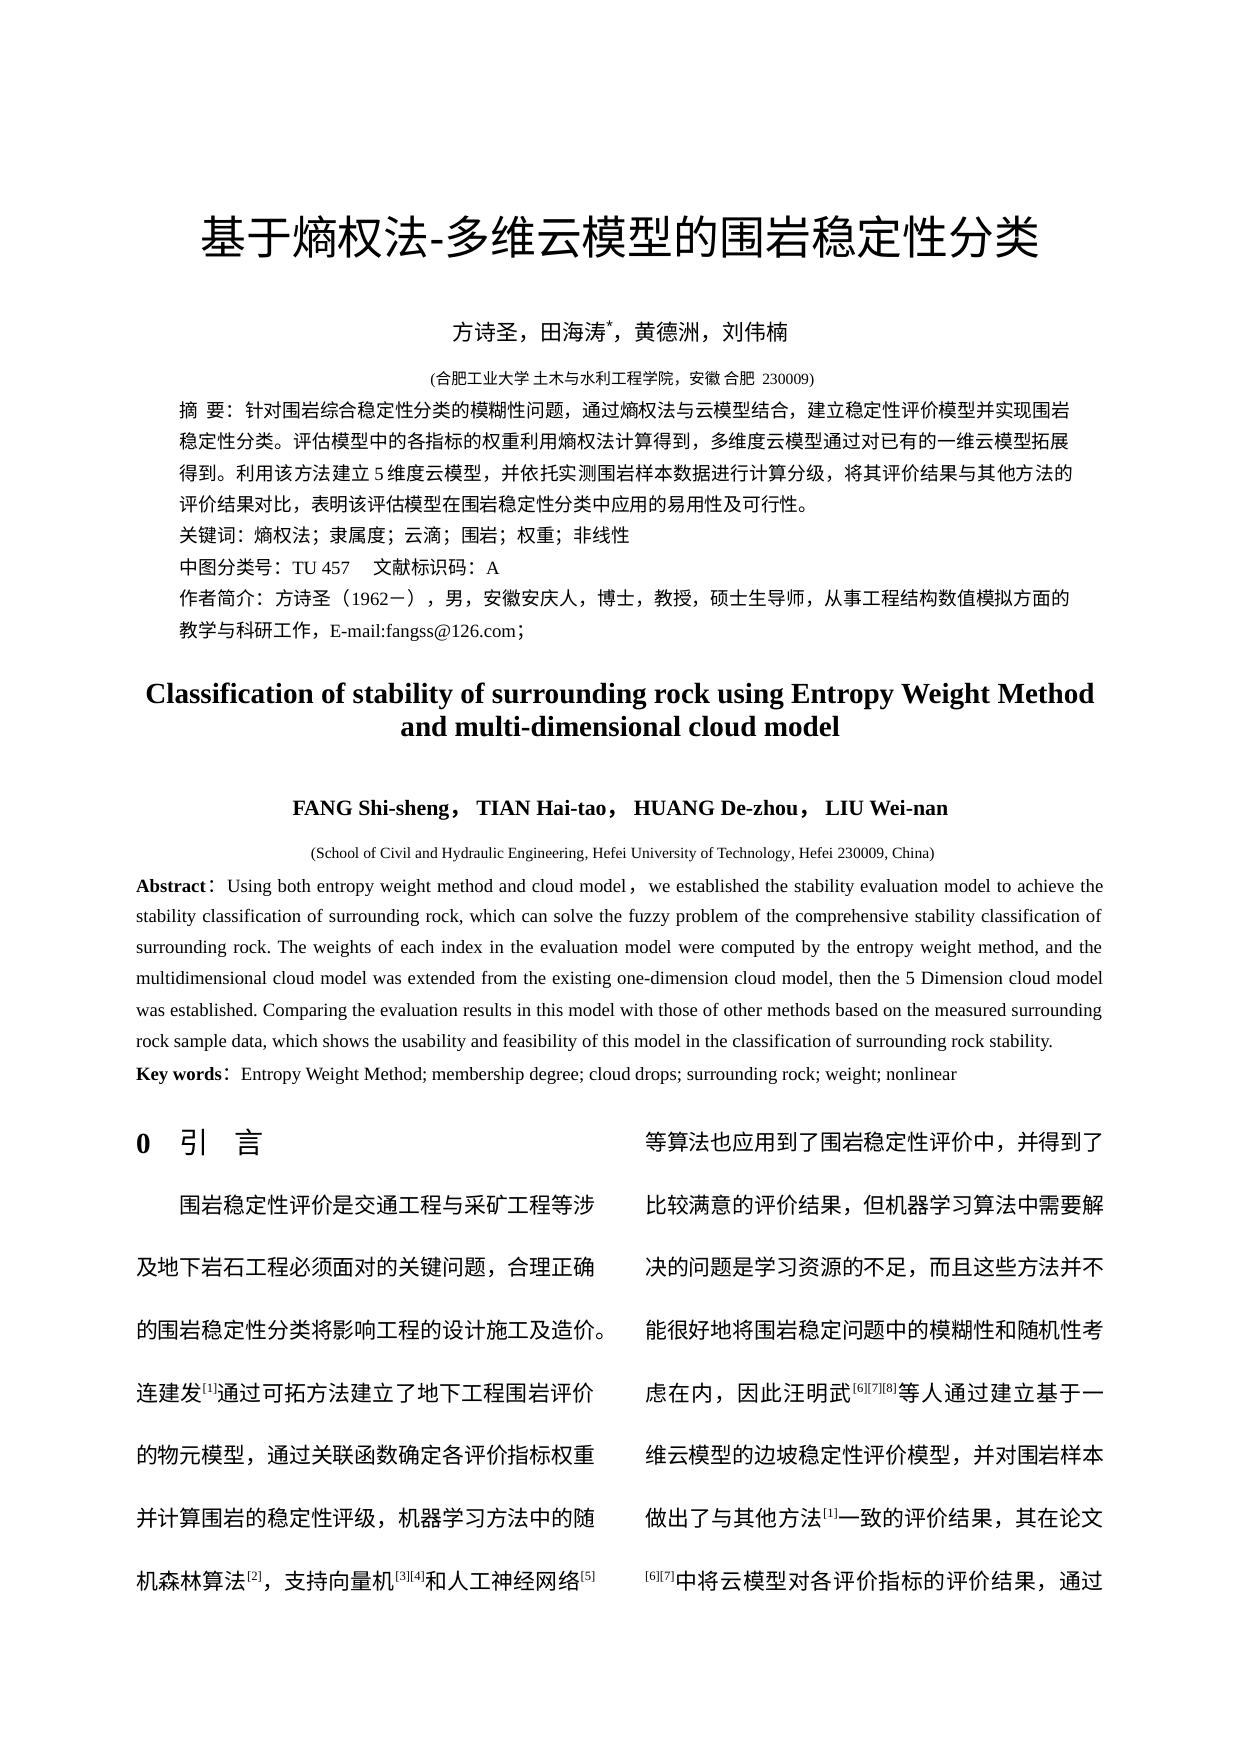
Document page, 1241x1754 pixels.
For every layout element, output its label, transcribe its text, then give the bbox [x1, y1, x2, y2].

text 作者简介：方诗圣（1962－），男，安徽安庆人，博士，教授，硕士生导师，从事工程结构数值模拟方面的教学与科研工作，E-mail:fangss@126.com； [179, 582, 1074, 644]
text (School of Civil and Hydraulic Engineering, Hefei University of Technology, Hefei 230009, China) [136, 837, 1104, 868]
text 基于熵权法-多维云模型的围岩稳定性分类 [136, 202, 1104, 268]
text 摘 要：针对围岩综合稳定性分类的模糊性问题，通过熵权法与云模型结合，建立稳定性评价模型并实现围岩稳定性分类。评估模型中的各指标的权重利用熵权法计算得到，多维度云模型通过对已有的一维云模型拓展得到。利用该方法建立5维度云模型，并依托实测围岩样本数据进行计算分级，将其评价结果与其他方法的评价结果对比，表明该评估模型在围岩稳定性分类中应用的易用性及可行性。 [179, 394, 1074, 519]
list 引 言 [136, 1109, 595, 1172]
text FANG Shi-sheng， TIAN Hai-tao， HUANG De-zhou， LIU Wei-nan [136, 774, 1104, 837]
text 关键词：熵权法；隶属度；云滴；围岩；权重；非线性 [179, 519, 1074, 550]
text Abstract：Using both entropy weight method and cloud model，we established the stability evaluation model to achieve the stability classification of surrounding rock, which can solve the fuzzy problem of the comprehensive stability classification of surrounding rock. The weights of each index in the evaluation model were computed by the entropy weight method, and the multidimensional cloud model was extended from the existing one-dimension cloud model, then the 5 Dimension cloud model was established. Comparing the evaluation results in this model with those of other methods based on the measured surrounding rock sample data, which shows the usability and feasibility of this model in the classification of surrounding rock stability. [136, 868, 1104, 1056]
text 方诗圣，田海涛*，黄德洲，刘伟楠 [136, 299, 1104, 362]
text Classification of stability of surrounding rock using Entropy Weight Method and multi-dimensional cloud model [136, 676, 1104, 743]
text 中图分类号：TU 457 文献标识码：A [179, 550, 1074, 582]
text Key words：Entropy Weight Method; membership degree; cloud drops; surrounding rock; weight; nonlinear [136, 1056, 1104, 1088]
text (合肥工业大学 土木与水利工程学院，安徽 合肥 230009) [136, 362, 1104, 394]
